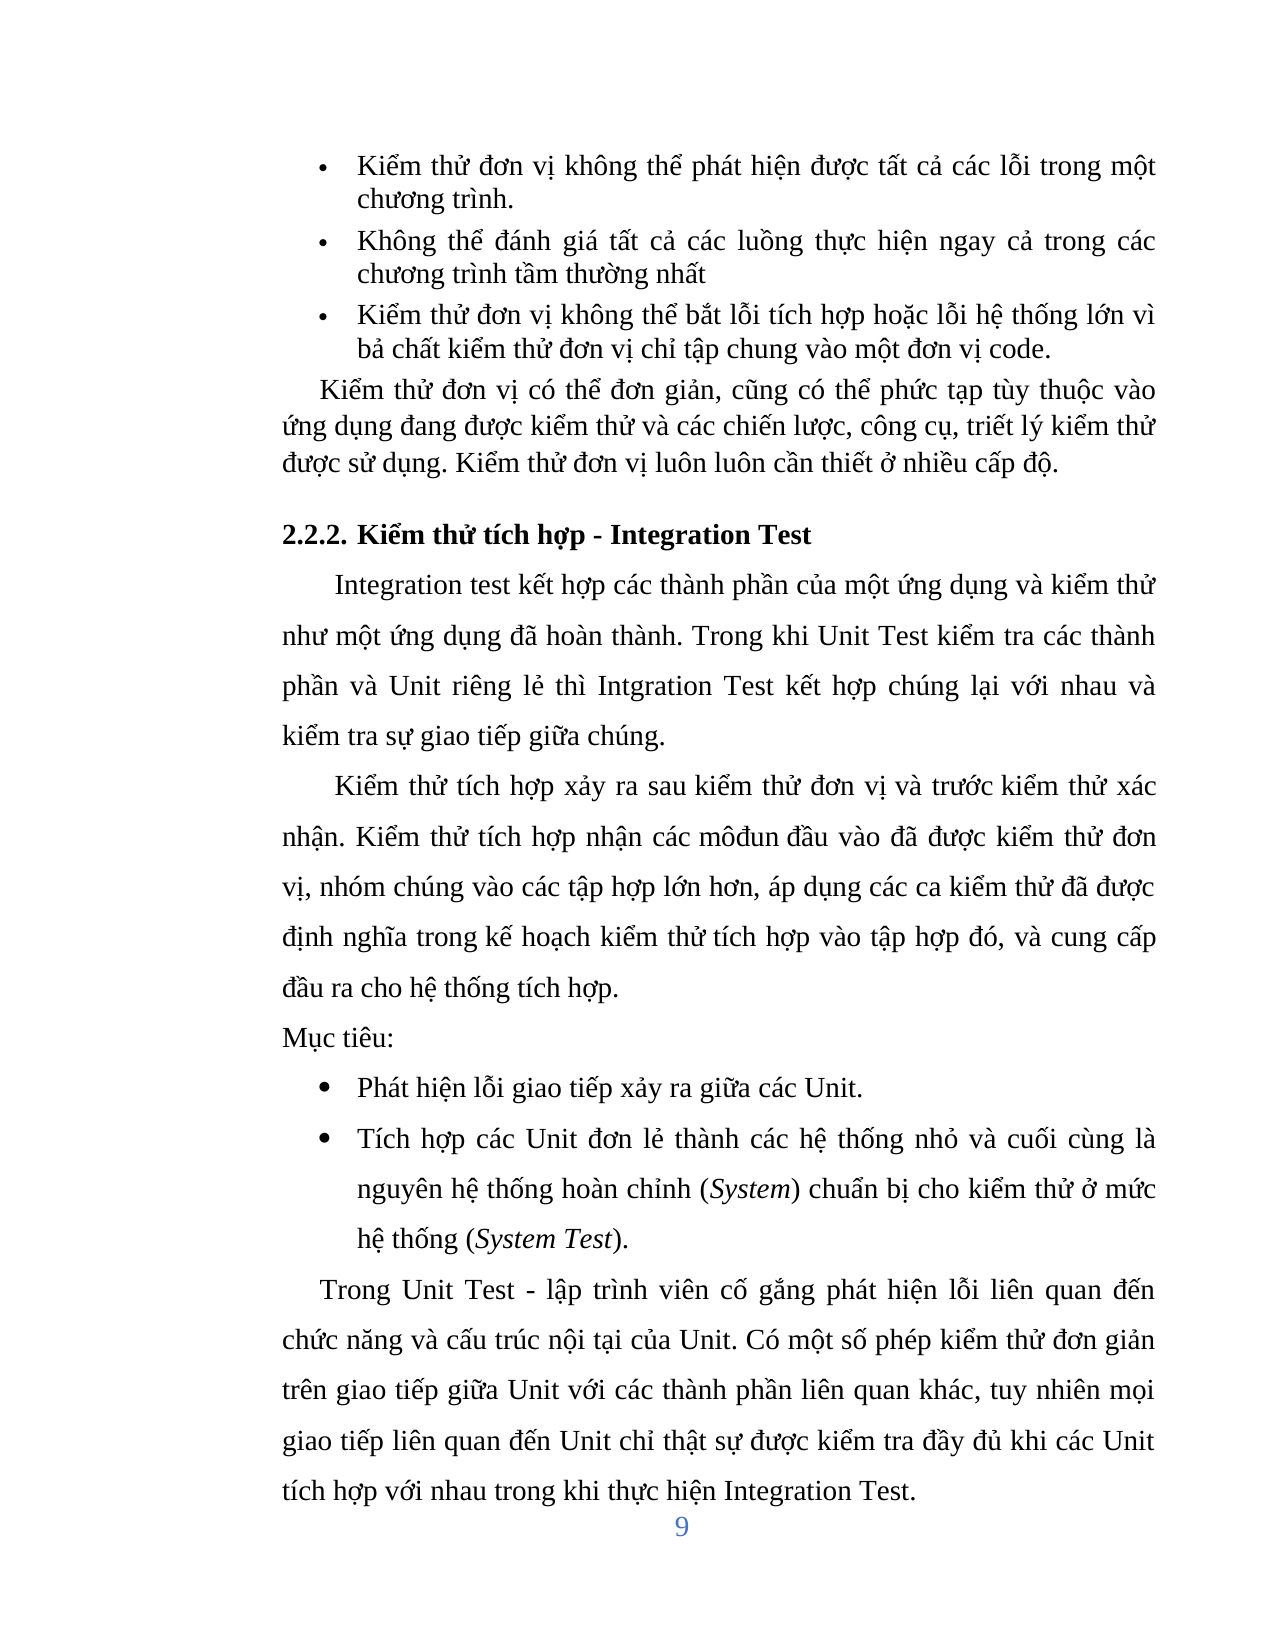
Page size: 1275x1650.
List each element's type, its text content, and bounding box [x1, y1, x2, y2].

list Kiểm thử đơn vị không thể phát hiện được tất cả các lỗi trong một chương trình. [319, 148, 1157, 215]
text Integration test kết hợp các thành phần của một ứng dụng và kiểm thử như một ứng dụng đã hoàn thành. Trong khi Unit Test kiểm tra các thành phần và Unit riêng lẻ thì Intgration Test kết hợp chúng lại với nhau và kiểm tra sự giao tiếp giữa chúng. [282, 567, 1157, 752]
text Kiểm thử tích hợp xảy ra sau kiểm thử đơn vị và trước kiểm thử xác nhận. Kiểm thử tích hợp nhận các môđun đầu vào đã được kiểm thử đơn vị, nhóm chúng vào các tập hợp lớn hơn, áp dụng các ca kiểm thử đã được định nghĩa trong kế hoạch kiểm thử tích hợp vào tập hợp đó, và cung cấp đầu ra cho hệ thống tích hợp. [282, 768, 1157, 869]
list Tích hợp các Unit đơn lẻ thành các hệ thống nhỏ và cuối cùng là nguyên hệ thống hoàn chỉnh (System) chuẩn bị cho kiểm thử ở mức hệ thống (System Test). [319, 1121, 1157, 1255]
list Kiểm thử đơn vị không thể bắt lỗi tích hợp hoặc lỗi hệ thống lớn vì bả chất kiểm thử đơn vị chỉ tập chung vào một đơn vị code. [319, 297, 1157, 364]
list Kiểm thử đơn vị có thể đơn giản, cũng có thể phức tạp tùy thuộc vào ứng dụng đang được kiểm thử và các chiến lược, công cụ, triết lý kiểm thử được sử dụng. Kiểm thử đơn vị luôn luôn cần thiết ở nhiều cấp độ. [282, 442, 1157, 478]
list Kiểm thử đơn vị có thể đơn giản, cũng có thể phức tạp tùy thuộc vào ứng dụng đang được kiểm thử và các chiến lược, công cụ, triết lý kiểm thử được sử dụng. Kiểm thử đơn vị luôn luôn cần thiết ở nhiều cấp độ. [282, 372, 1157, 409]
list Không thể đánh giá tất cả các luồng thực hiện ngay cả trong các chương trình tầm thường nhất [319, 223, 1157, 290]
list Phát hiện lỗi giao tiếp xảy ra giữa các Unit. [319, 1070, 1157, 1104]
text Kiểm thử tích hợp xảy ra sau kiểm thử đơn vị và trước kiểm thử xác nhận. Kiểm thử tích hợp nhận các môđun đầu vào đã được kiểm thử đơn vị, nhóm chúng vào các tập hợp lớn hơn, áp dụng các ca kiểm thử đã được định nghĩa trong kế hoạch kiểm thử tích hợp vào tập hợp đó, và cung cấp đầu ra cho hệ thống tích hợp. [282, 903, 1157, 1003]
text Mục tiêu: [282, 1020, 1157, 1054]
list Kiểm thử tích hợp - Integration Test [282, 517, 1157, 551]
text Trong Unit Test - lập trình viên cố gắng phát hiện lỗi liên quan đến chức năng và cấu trúc nội tại của Unit. Có một số phép kiểm thử đơn giản trên giao tiếp giữa Unit với các thành phần liên quan khác, tuy nhiên mọi giao tiếp liên quan đến Unit chỉ thật sự được kiểm tra đầy đủ khi các Unit tích hợp với nhau trong khi thực hiện Integration Test. [282, 1272, 1157, 1507]
